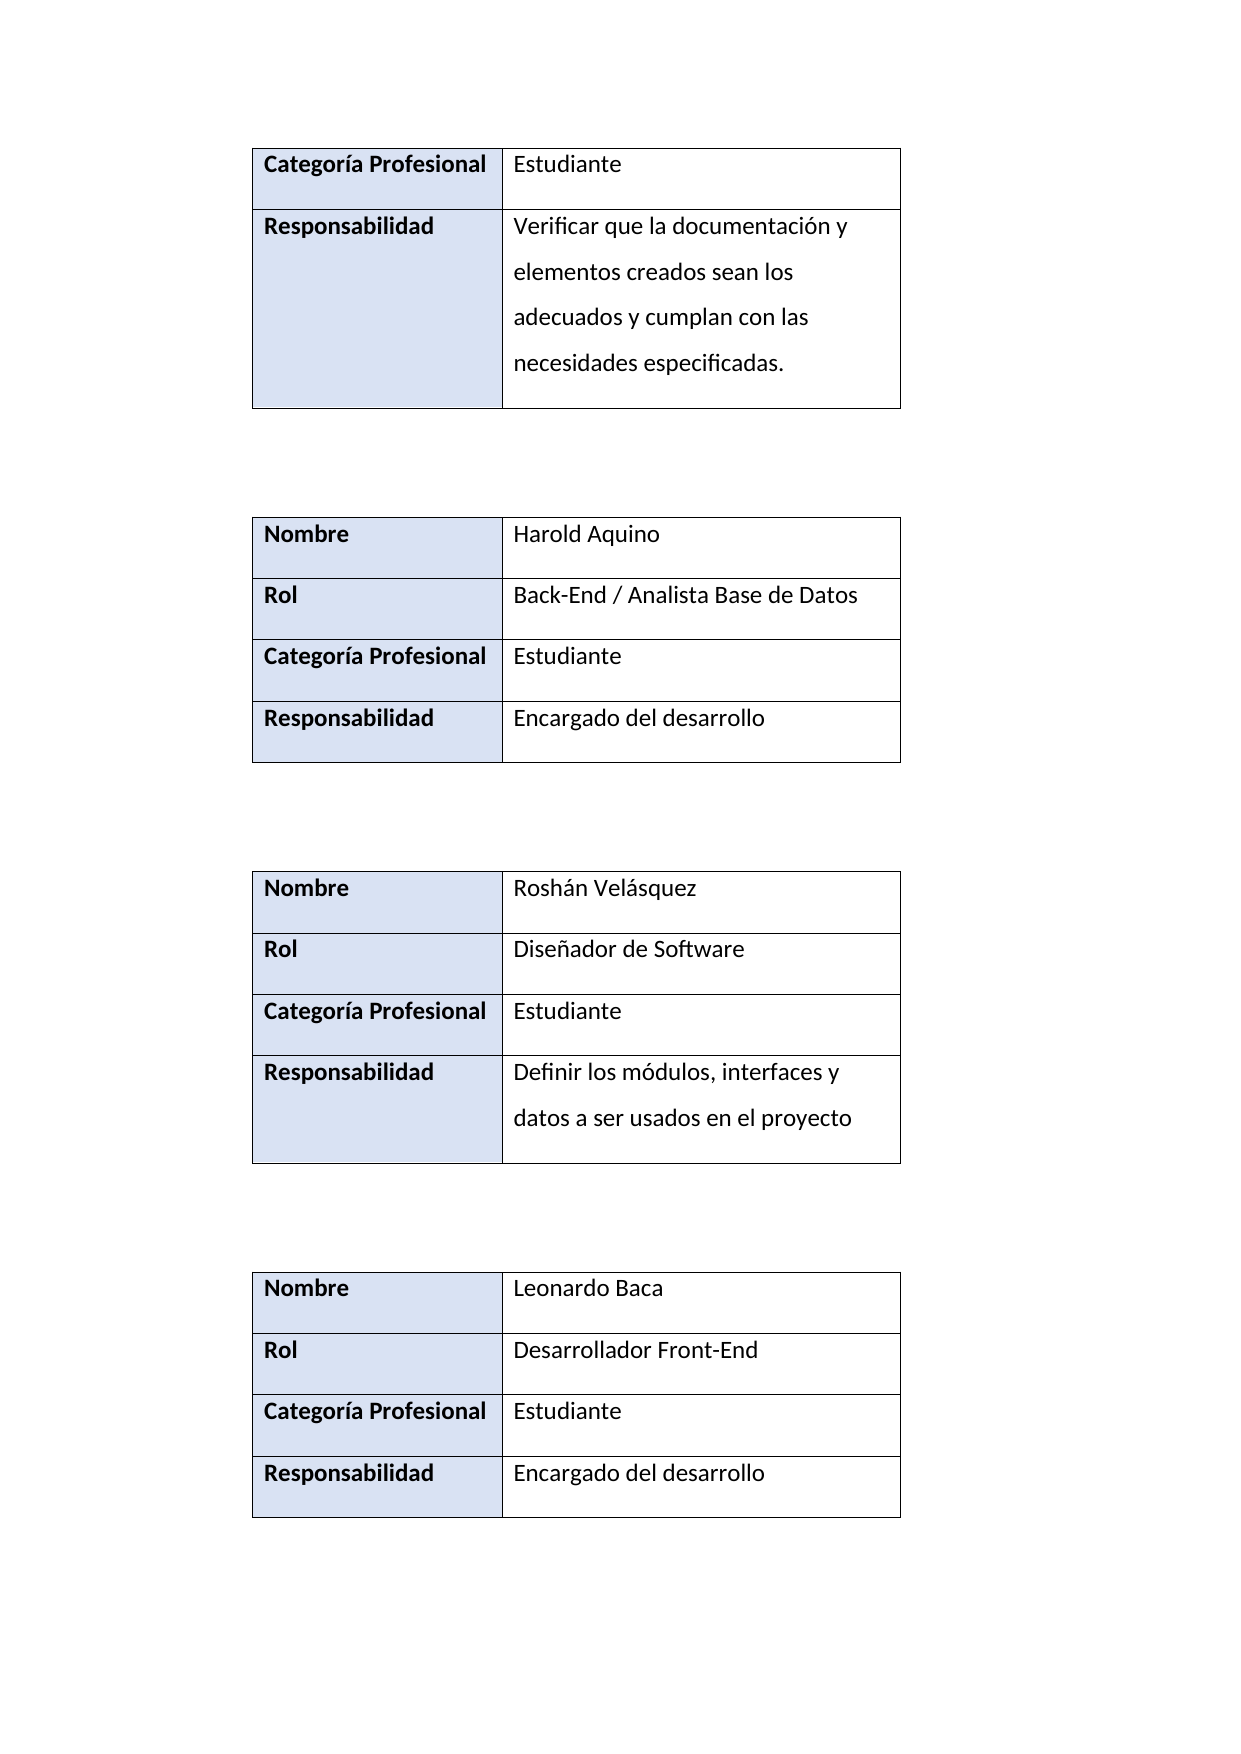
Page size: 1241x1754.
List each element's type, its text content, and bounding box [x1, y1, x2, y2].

table_cell Definir los módulos, interfaces y datos a ser usados en el proyecto [503, 1056, 900, 1162]
table_cell Estudiante [503, 640, 900, 701]
table_cell Desarrollador Front-End [503, 1334, 900, 1394]
table_cell Rol [253, 1334, 502, 1394]
table_cell Rol [253, 579, 502, 639]
table_header Nombre [253, 1273, 502, 1333]
table_cell Estudiante [503, 149, 900, 209]
table_cell Responsabilidad [253, 210, 502, 407]
table_cell Verificar que la documentación y elementos creados sean los adecuados y cumplan con las necesidades especificadas. [503, 210, 900, 407]
table_header Leonardo Baca [503, 1273, 900, 1333]
table_header Nombre [253, 872, 502, 933]
table_cell Estudiante [503, 995, 900, 1055]
table_cell Encargado del desarrollo [503, 702, 900, 762]
table_cell Categoría Profesional [253, 995, 502, 1055]
table_cell Categoría Profesional [253, 1395, 502, 1456]
table_cell Encargado del desarrollo [503, 1457, 900, 1517]
table_header Roshán Velásquez [503, 872, 900, 933]
table_cell Rol [253, 934, 502, 994]
table_cell Estudiante [503, 1395, 900, 1456]
table_cell Back-End / Analista Base de Datos [503, 579, 900, 639]
table_cell Responsabilidad [253, 702, 502, 762]
table_cell Categoría Profesional [253, 640, 502, 701]
table_header Harold Aquino [503, 518, 900, 578]
table_cell Responsabilidad [253, 1056, 502, 1162]
table_header Nombre [253, 518, 502, 578]
table_cell Diseñador de Software [503, 934, 900, 994]
table_cell Categoría Profesional [253, 149, 502, 209]
table_cell Responsabilidad [253, 1457, 502, 1517]
